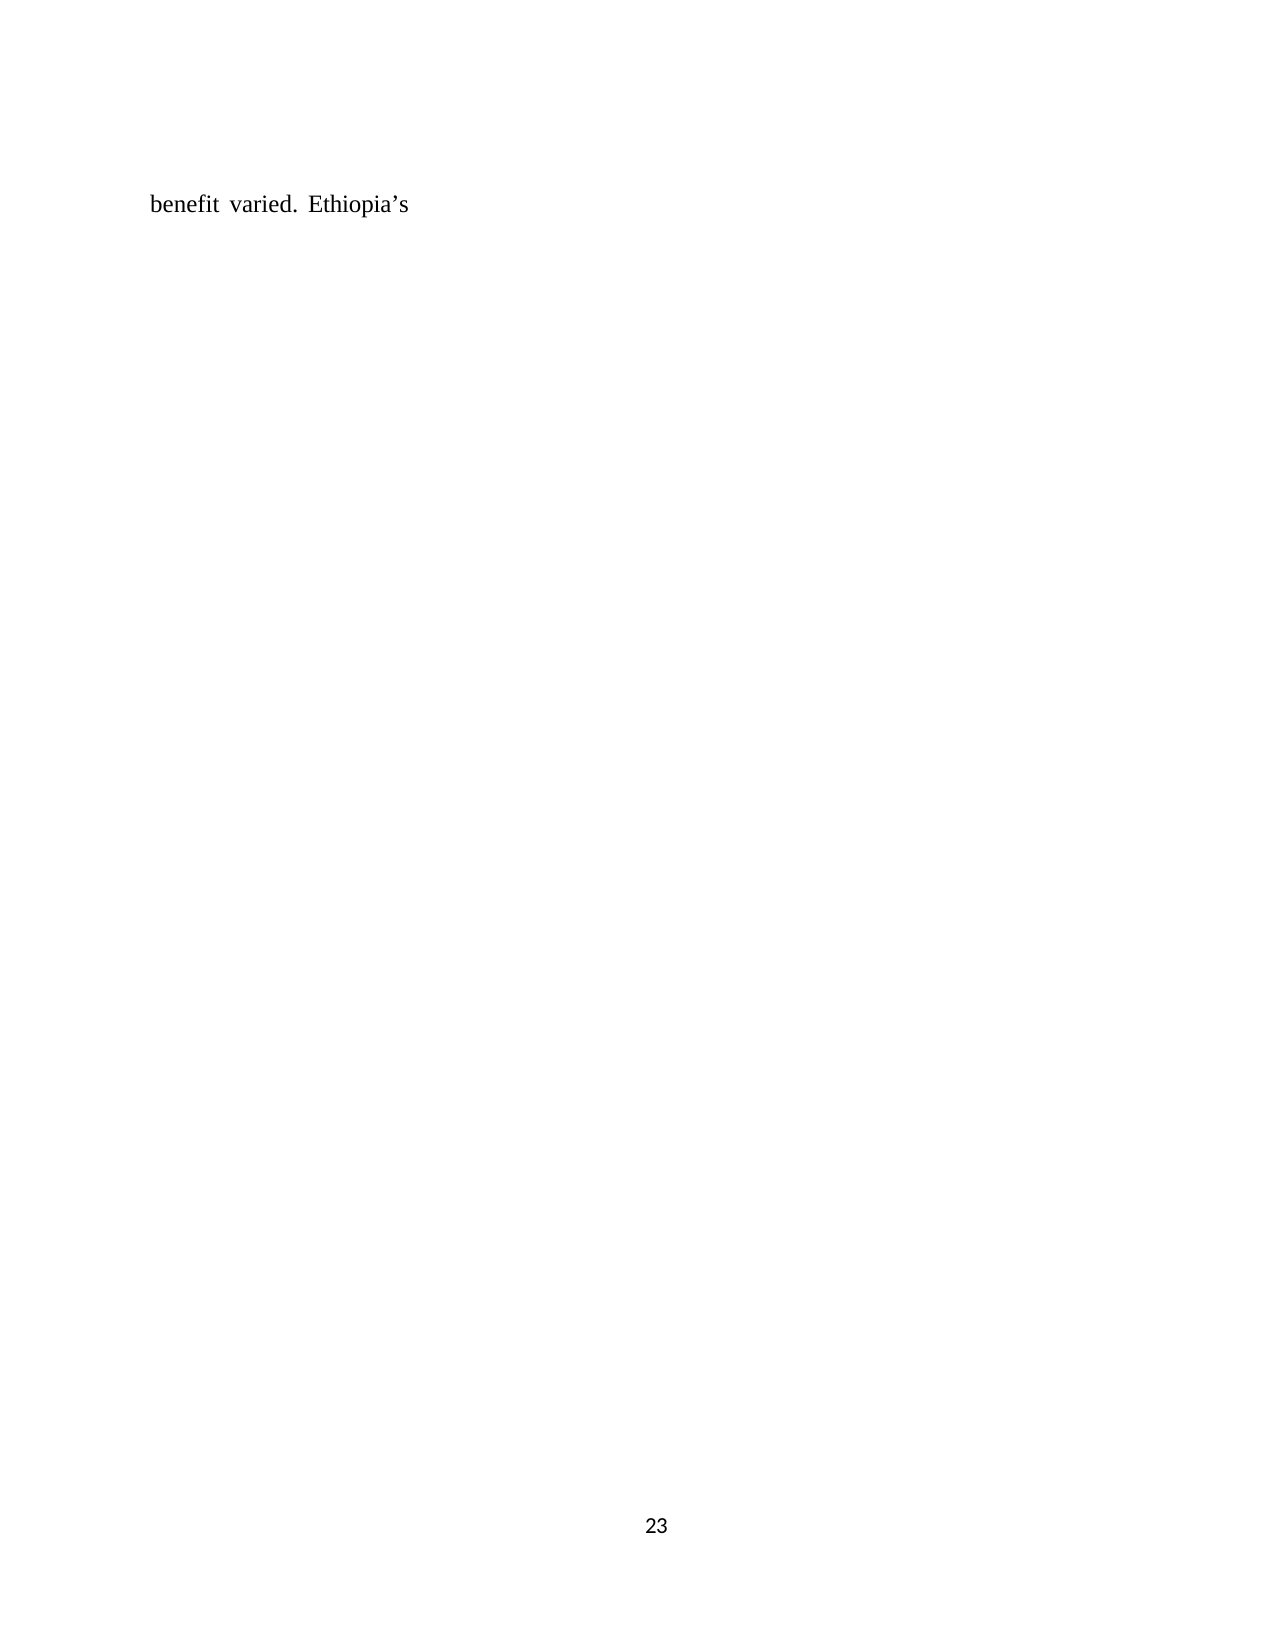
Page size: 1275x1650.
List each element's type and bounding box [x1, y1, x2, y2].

text [150, 189, 1163, 218]
